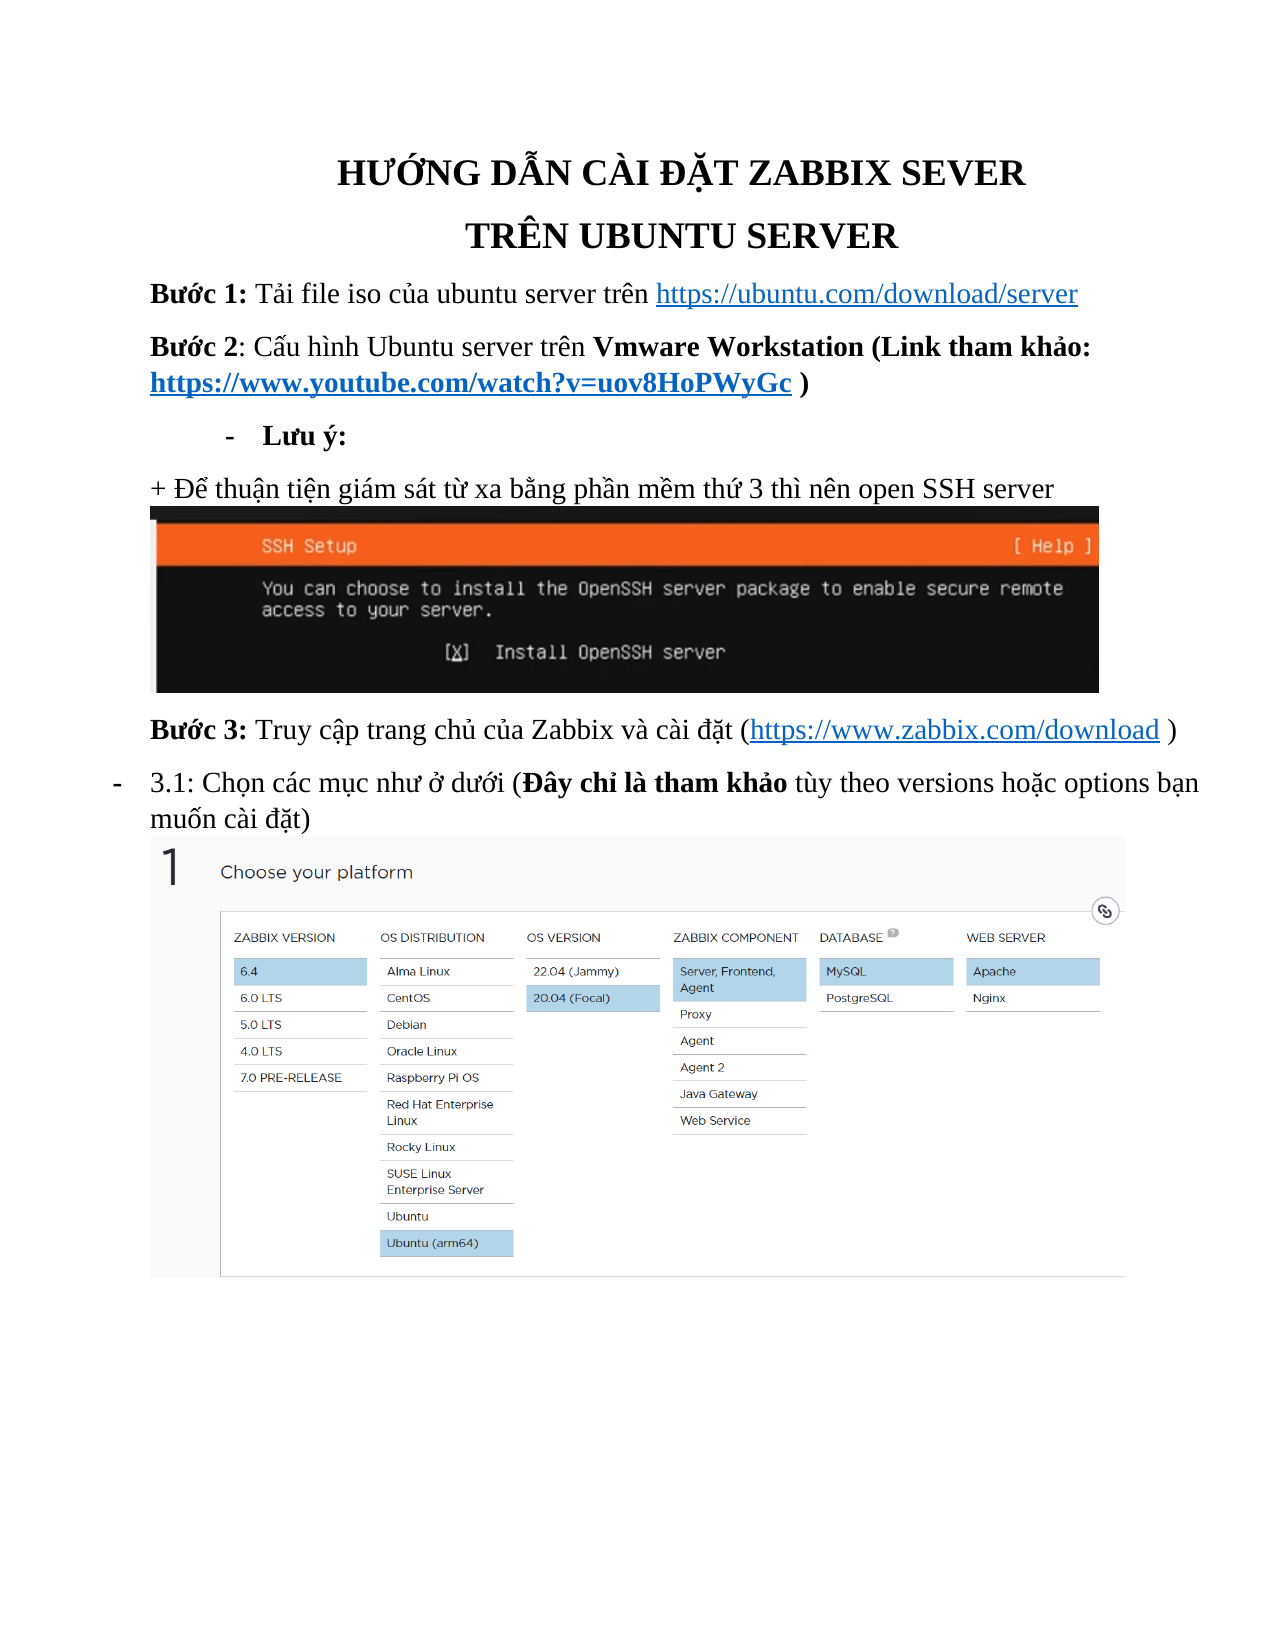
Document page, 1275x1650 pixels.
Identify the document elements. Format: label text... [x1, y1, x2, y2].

picture [150, 836, 1125, 1278]
text Bước 1: Tải file iso của ubuntu server trên https://ubuntu.com/download/server [150, 276, 1125, 310]
picture [150, 506, 1099, 693]
list Lưu ý: [225, 418, 1125, 452]
text TRÊN UBUNTU SERVER [47, 213, 1213, 256]
text HƯỚNG DẪN CÀI ĐẶT ZABBIX SEVER [47, 150, 1213, 193]
text Bước 2: Cấu hình Ubuntu server trên Vmware Workstation (Link tham khảo: https://www.youtube.com/watch?v=uov8HoPWyGc ) [150, 329, 1125, 399]
text Bước 3: Truy cập trang chủ của Zabbix và cài đặt (https://www.zabbix.com/download ) [150, 712, 1228, 745]
